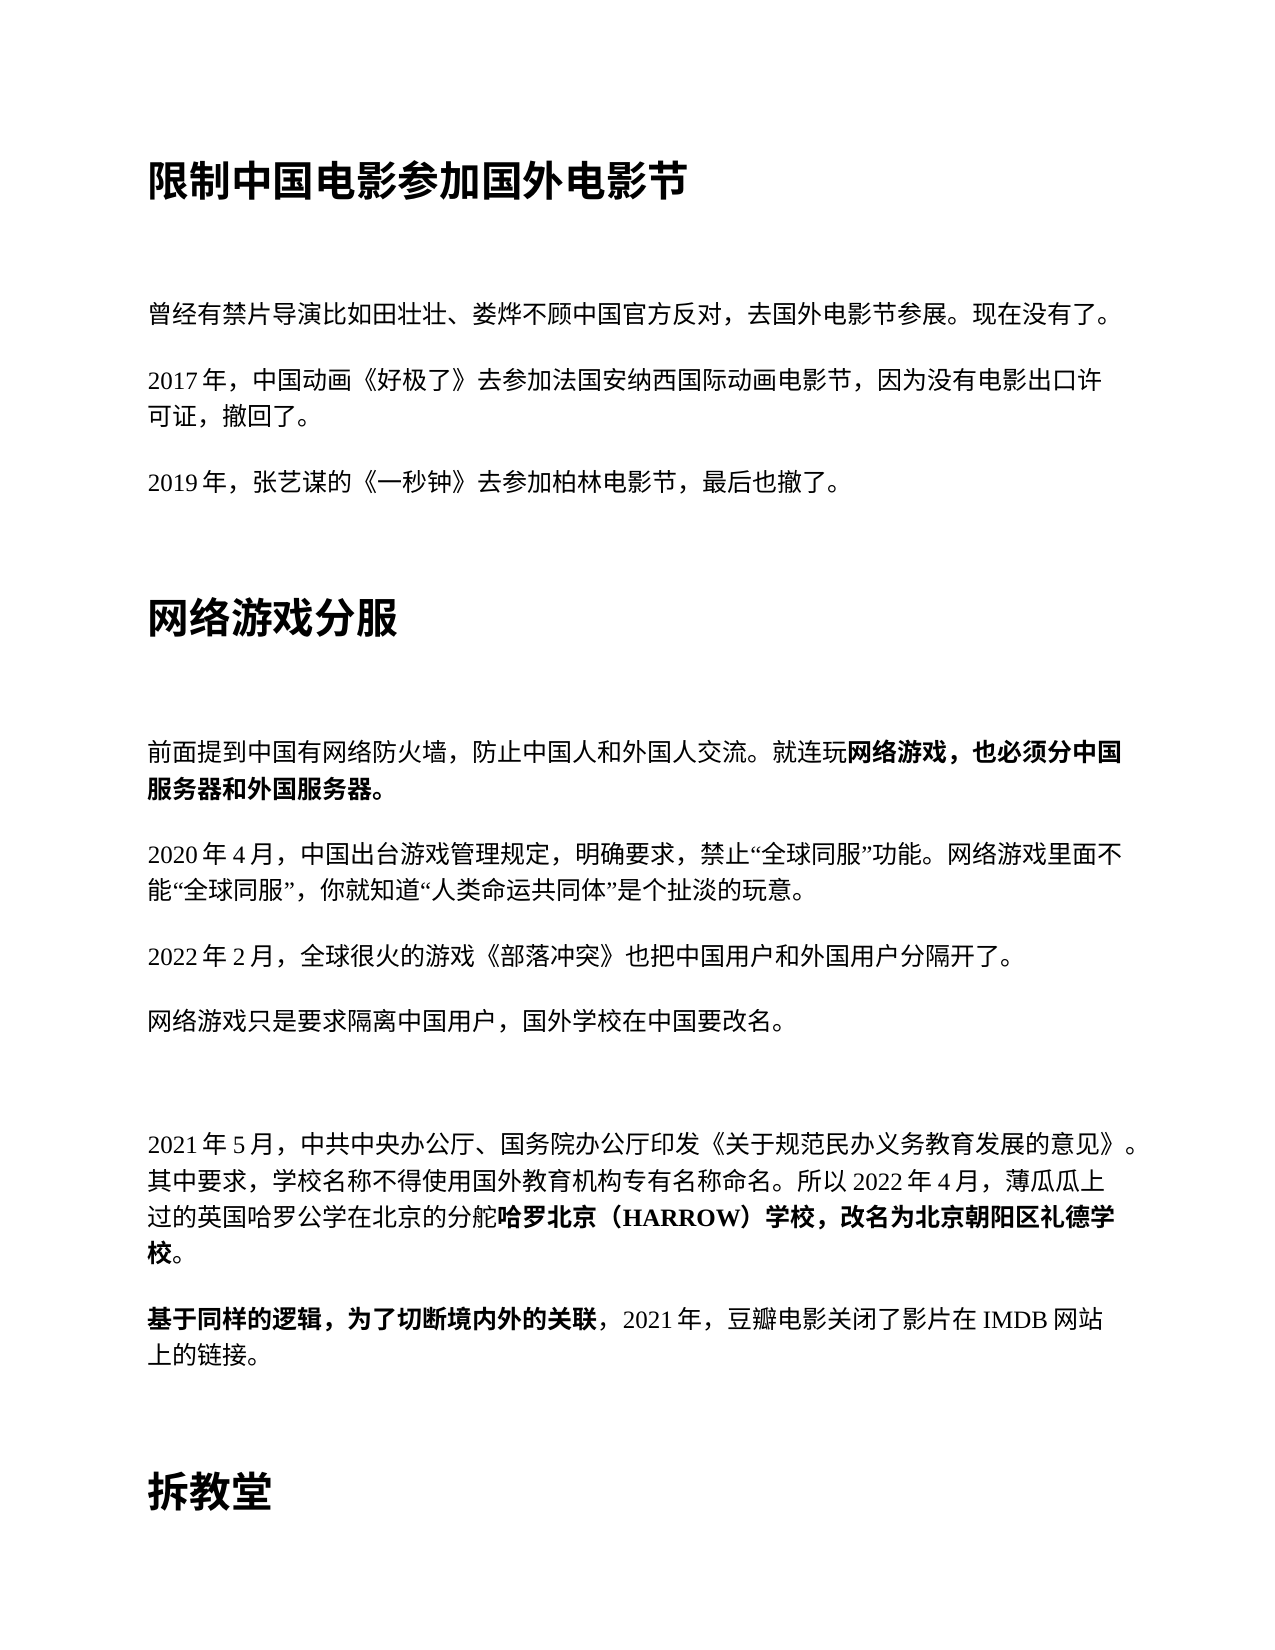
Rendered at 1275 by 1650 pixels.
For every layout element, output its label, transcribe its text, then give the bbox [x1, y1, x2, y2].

subtitle 网络游戏分服 [148, 585, 1127, 646]
text 2019年，张艺谋的《一秒钟》去参加柏林电影节，最后也撤了。 [148, 462, 1127, 498]
text 网络游戏只是要求隔离中国用户，国外学校在中国要改名。 [148, 1002, 1127, 1038]
text 基于同样的逻辑，为了切断境内外的关联，2021年，豆瓣电影关闭了影片在IMDB网站上的链接。 [148, 1299, 1127, 1372]
text 2022年2月，全球很火的游戏《部落冲突》也把中国用户和外国用户分隔开了。 [148, 936, 1127, 972]
subtitle 限制中国电影参加国外电影节 [148, 148, 1127, 208]
subtitle 拆教堂 [148, 1459, 1127, 1519]
text 前面提到中国有网络防火墙，防止中国人和外国人交流。就连玩网络游戏，也必须分中国服务器和外国服务器。 [148, 733, 1127, 805]
text 2017年，中国动画《好极了》去参加法国安纳西国际动画电影节，因为没有电影出口许可证，撤回了。 [148, 360, 1127, 433]
text 2021年5月，中共中央办公厅、国务院办公厅印发《关于规范民办义务教育发展的意见》。其中要求，学校名称不得使用国外教育机构专有名称命名。所以2022年4月，薄瓜瓜上过的英国哈罗公学在北京的分舵哈罗北京（HARROW）学校，改名为北京朝阳区礼德学校。 [148, 1125, 1127, 1270]
text 曾经有禁片导演比如田壮壮、娄烨不顾中国官方反对，去国外电影节参展。现在没有了。 [148, 295, 1127, 331]
text 2020年4月，中国出台游戏管理规定，明确要求，禁止“全球同服”功能。网络游戏里面不能“全球同服”，你就知道“人类命运共同体”是个扯淡的玩意。 [148, 834, 1127, 907]
